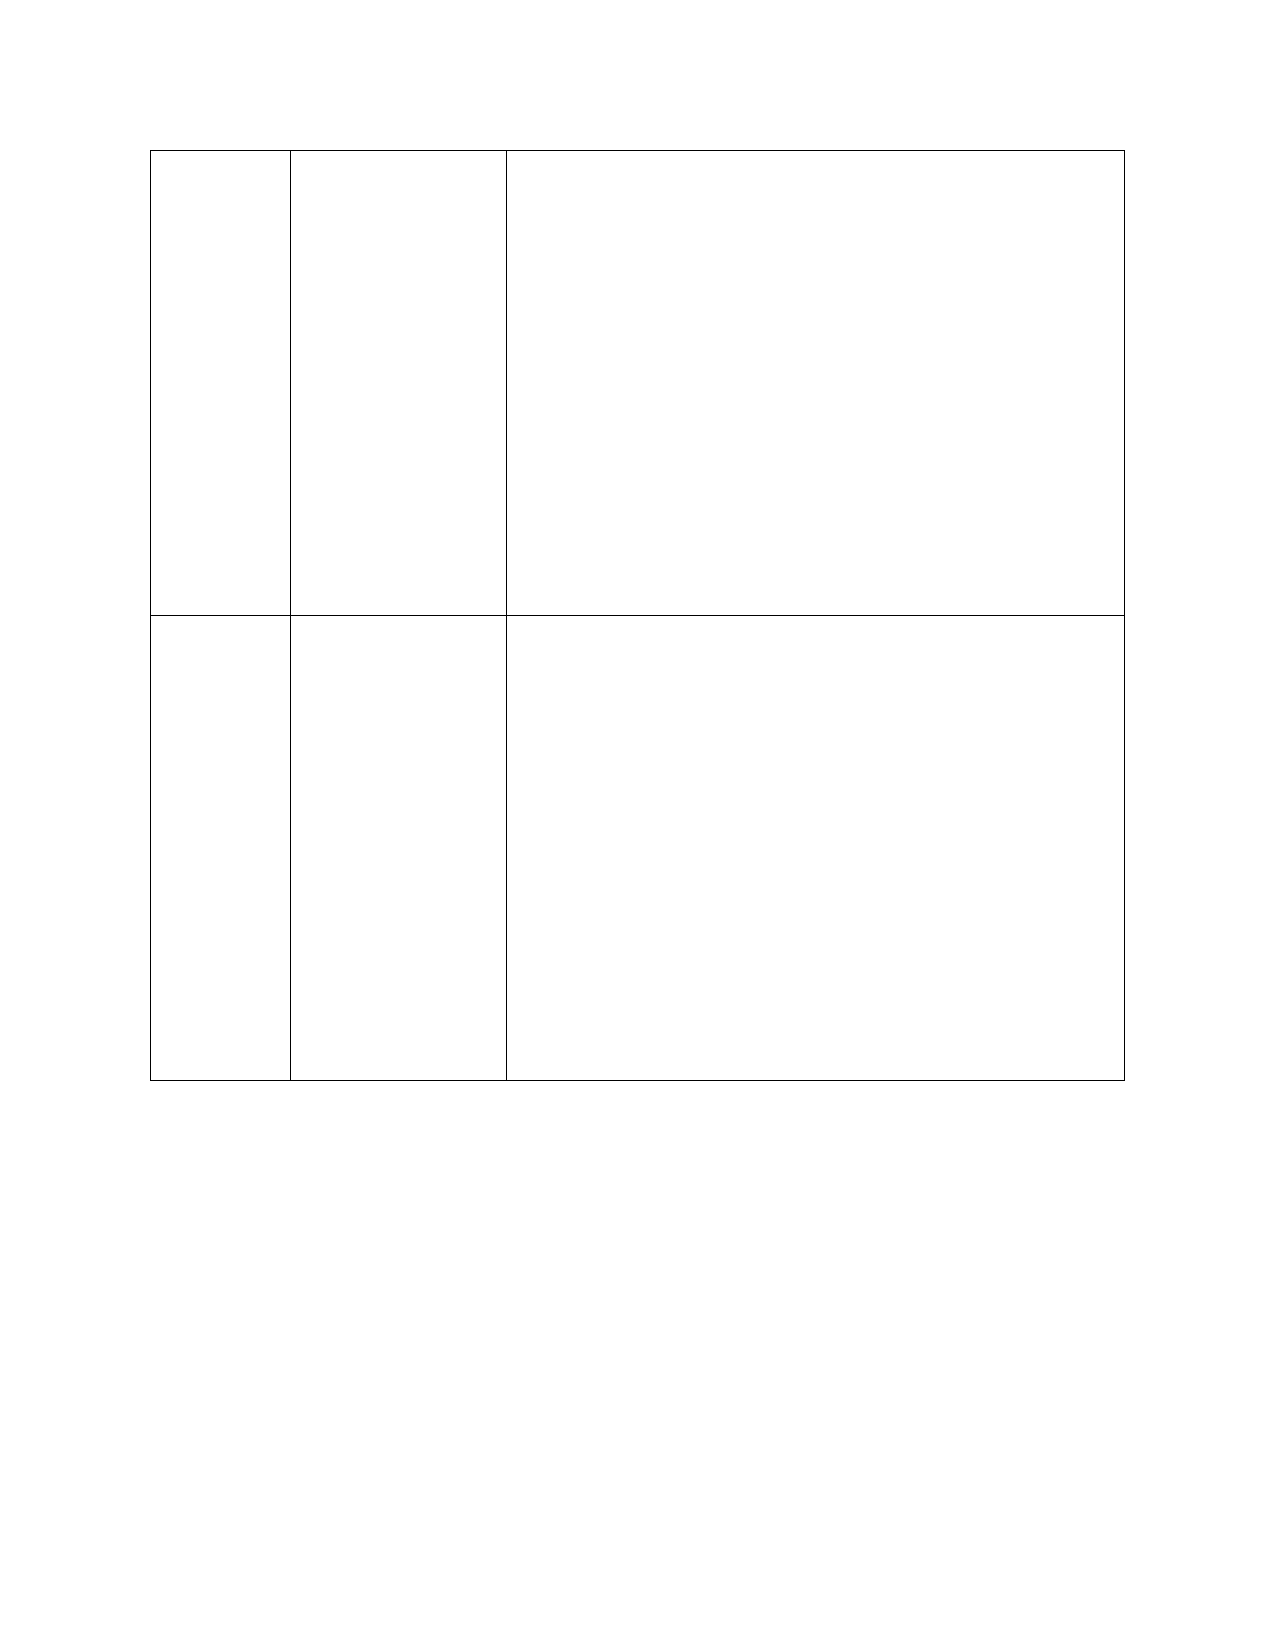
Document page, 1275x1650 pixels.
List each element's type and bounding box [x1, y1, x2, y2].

table_cell [291, 151, 506, 615]
table_cell [507, 151, 1124, 615]
table_cell [151, 616, 290, 1080]
table_cell [151, 151, 290, 615]
table_cell [507, 616, 1124, 1080]
table_cell [291, 616, 506, 1080]
